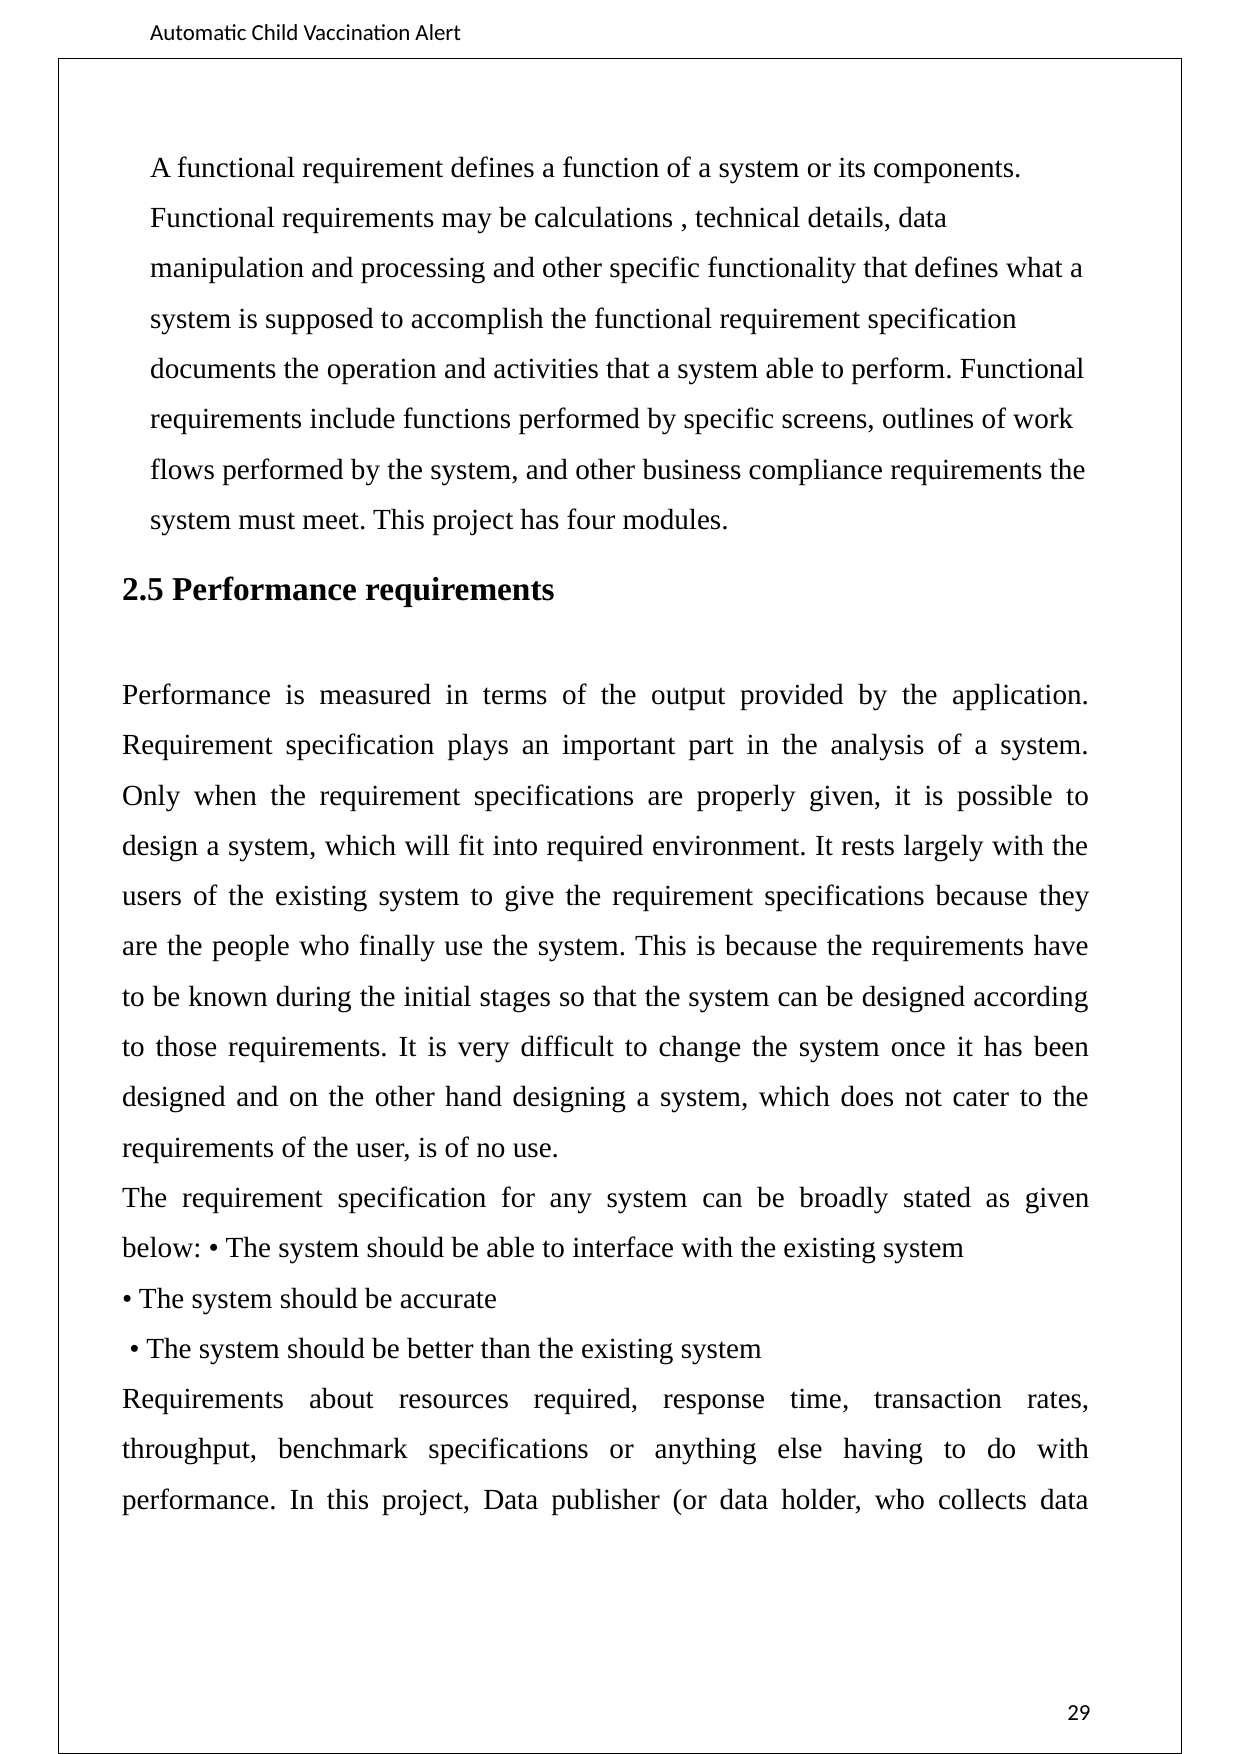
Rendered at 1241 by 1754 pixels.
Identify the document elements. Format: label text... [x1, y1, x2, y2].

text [122, 1381, 1090, 1516]
text 2.5 Performance requirements [122, 569, 1090, 607]
text The requirement specification for any system can be broadly stated as given below: • The system should be able to interface with the existing system [122, 1180, 1090, 1264]
text A functional requirement defines a function of a system or its components. Functional requirements may be calculations , technical details, data manipulation and processing and other specific functionality that defines what a system is supposed to accomplish the functional requirement specification documents the operation and activities that a system able to perform. Functional requirements include functions performed by specific screens, outlines of work flows performed by the system, and other business compliance requirements the system must meet. This project has four modules. [150, 150, 1090, 536]
text Performance is measured in terms of the output provided by the application. Requirement specification plays an important part in the analysis of a system. Only when the requirement specifications are properly given, it is possible to design a system, which will fit into required environment. It rests largely with the users of the existing system to give the requirement specifications because they are the people who finally use the system. This is because the requirements have to be known during the initial stages so that the system can be designed according to those requirements. It is very difficult to change the system once it has been designed and on the other hand designing a system, which does not cater to the requirements of the user, is of no use. [122, 677, 1090, 1163]
text • The system should be accurate [122, 1281, 1090, 1314]
text • The system should be better than the existing system [122, 1331, 1090, 1364]
